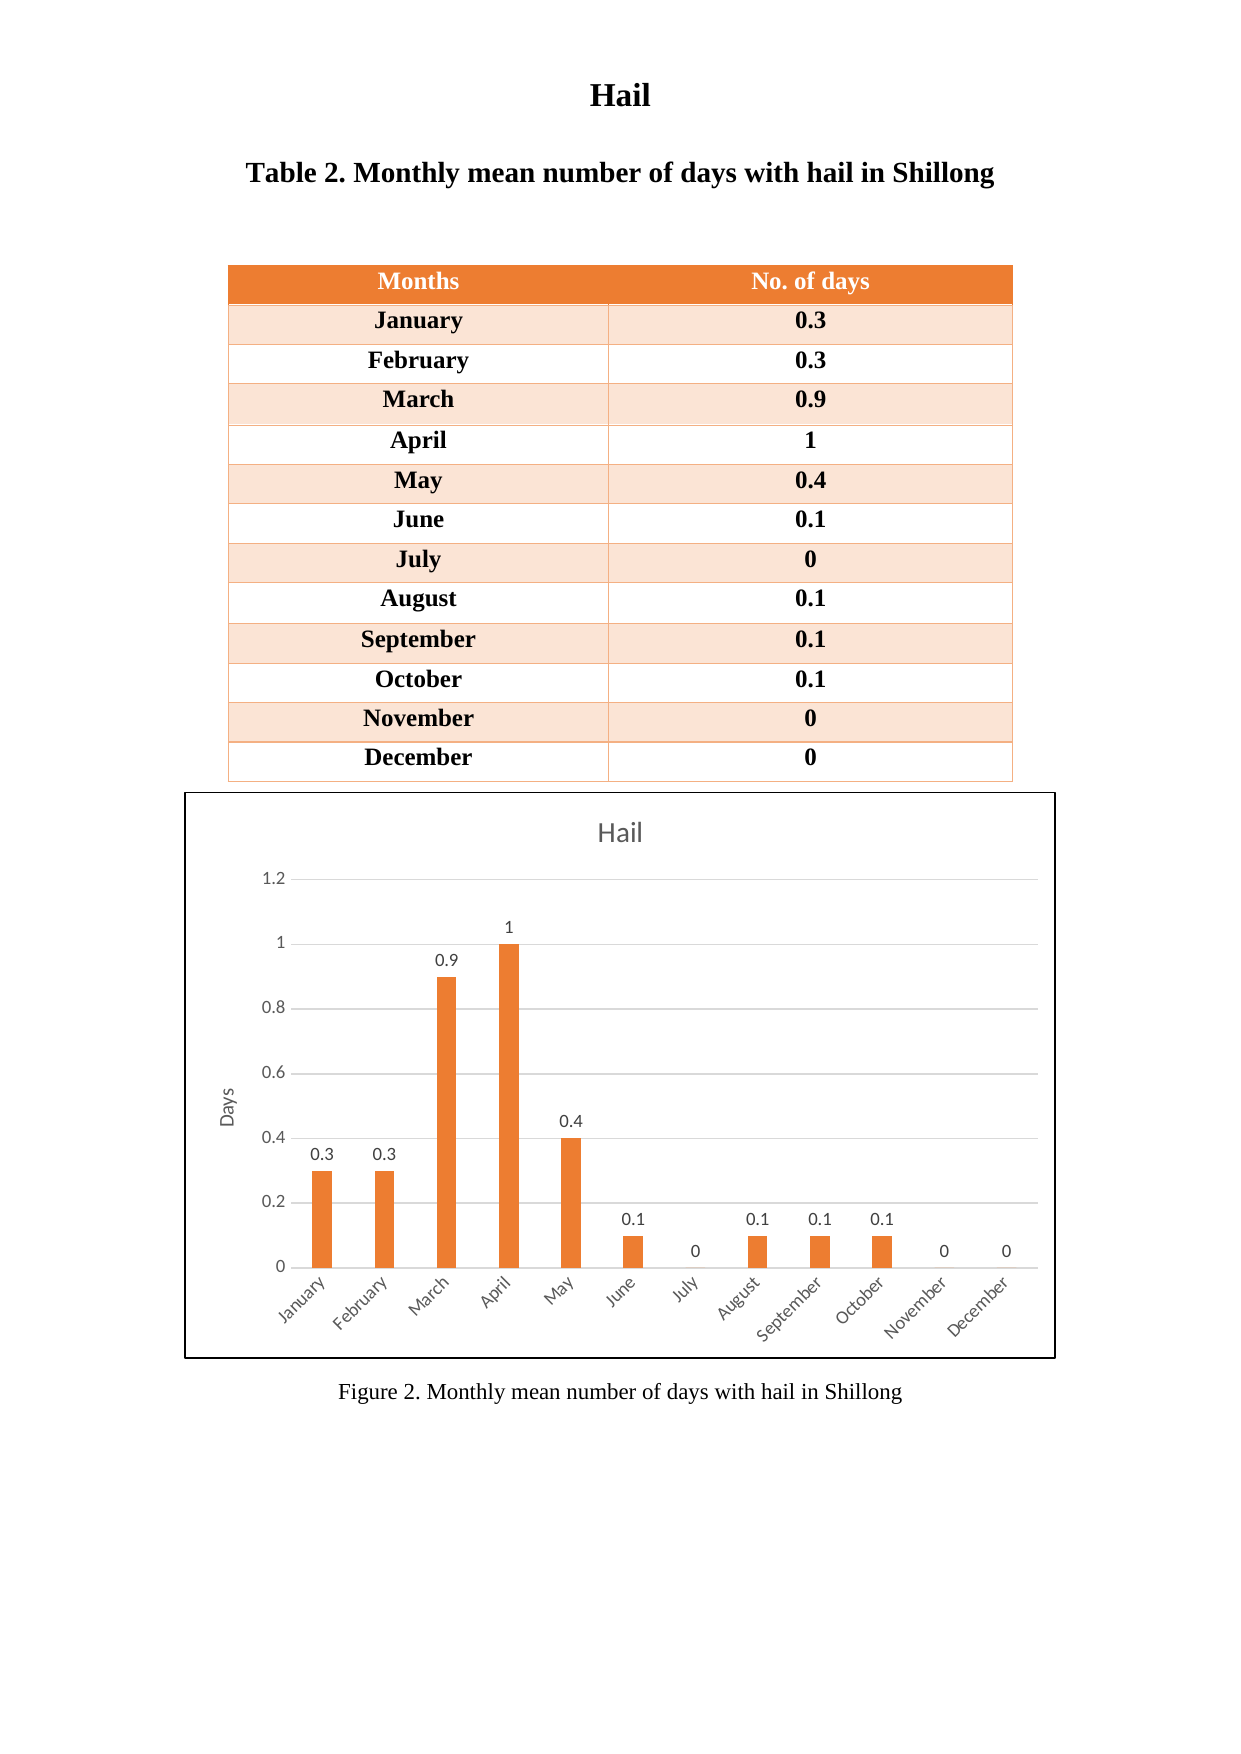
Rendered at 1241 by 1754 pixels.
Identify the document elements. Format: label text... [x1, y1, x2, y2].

table_header No. of days [609, 266, 1012, 304]
table_cell 0.1 [609, 504, 1012, 543]
table_cell August [229, 583, 608, 623]
table_cell 0.3 [609, 345, 1012, 383]
table_cell September [229, 624, 608, 663]
text Figure 2. Monthly mean number of days with hail in Shillong [75, 1378, 1165, 1404]
table_cell 0.1 [609, 583, 1012, 623]
table_cell June [229, 504, 608, 543]
table_cell November [229, 703, 608, 741]
table_cell July [229, 544, 608, 582]
table_cell December [229, 743, 608, 781]
text Hail [75, 75, 1165, 113]
table_cell October [229, 664, 608, 702]
text Table 2. Monthly mean number of days with hail in Shillong [75, 155, 1165, 188]
table_cell May [229, 465, 608, 503]
table_cell March [229, 384, 608, 424]
table_cell January [229, 306, 608, 344]
table_cell 0.1 [609, 664, 1012, 702]
table_cell 0 [609, 743, 1012, 781]
table_cell 0 [609, 544, 1012, 582]
table_cell 0.4 [609, 465, 1012, 503]
table_cell 0 [609, 703, 1012, 741]
table_cell 0.9 [609, 384, 1012, 424]
table_cell 0.3 [609, 306, 1012, 344]
table_cell April [229, 426, 608, 464]
table_header Months [229, 266, 608, 304]
table_cell February [229, 345, 608, 383]
table_cell 1 [609, 426, 1012, 464]
table_cell 0.1 [609, 624, 1012, 663]
